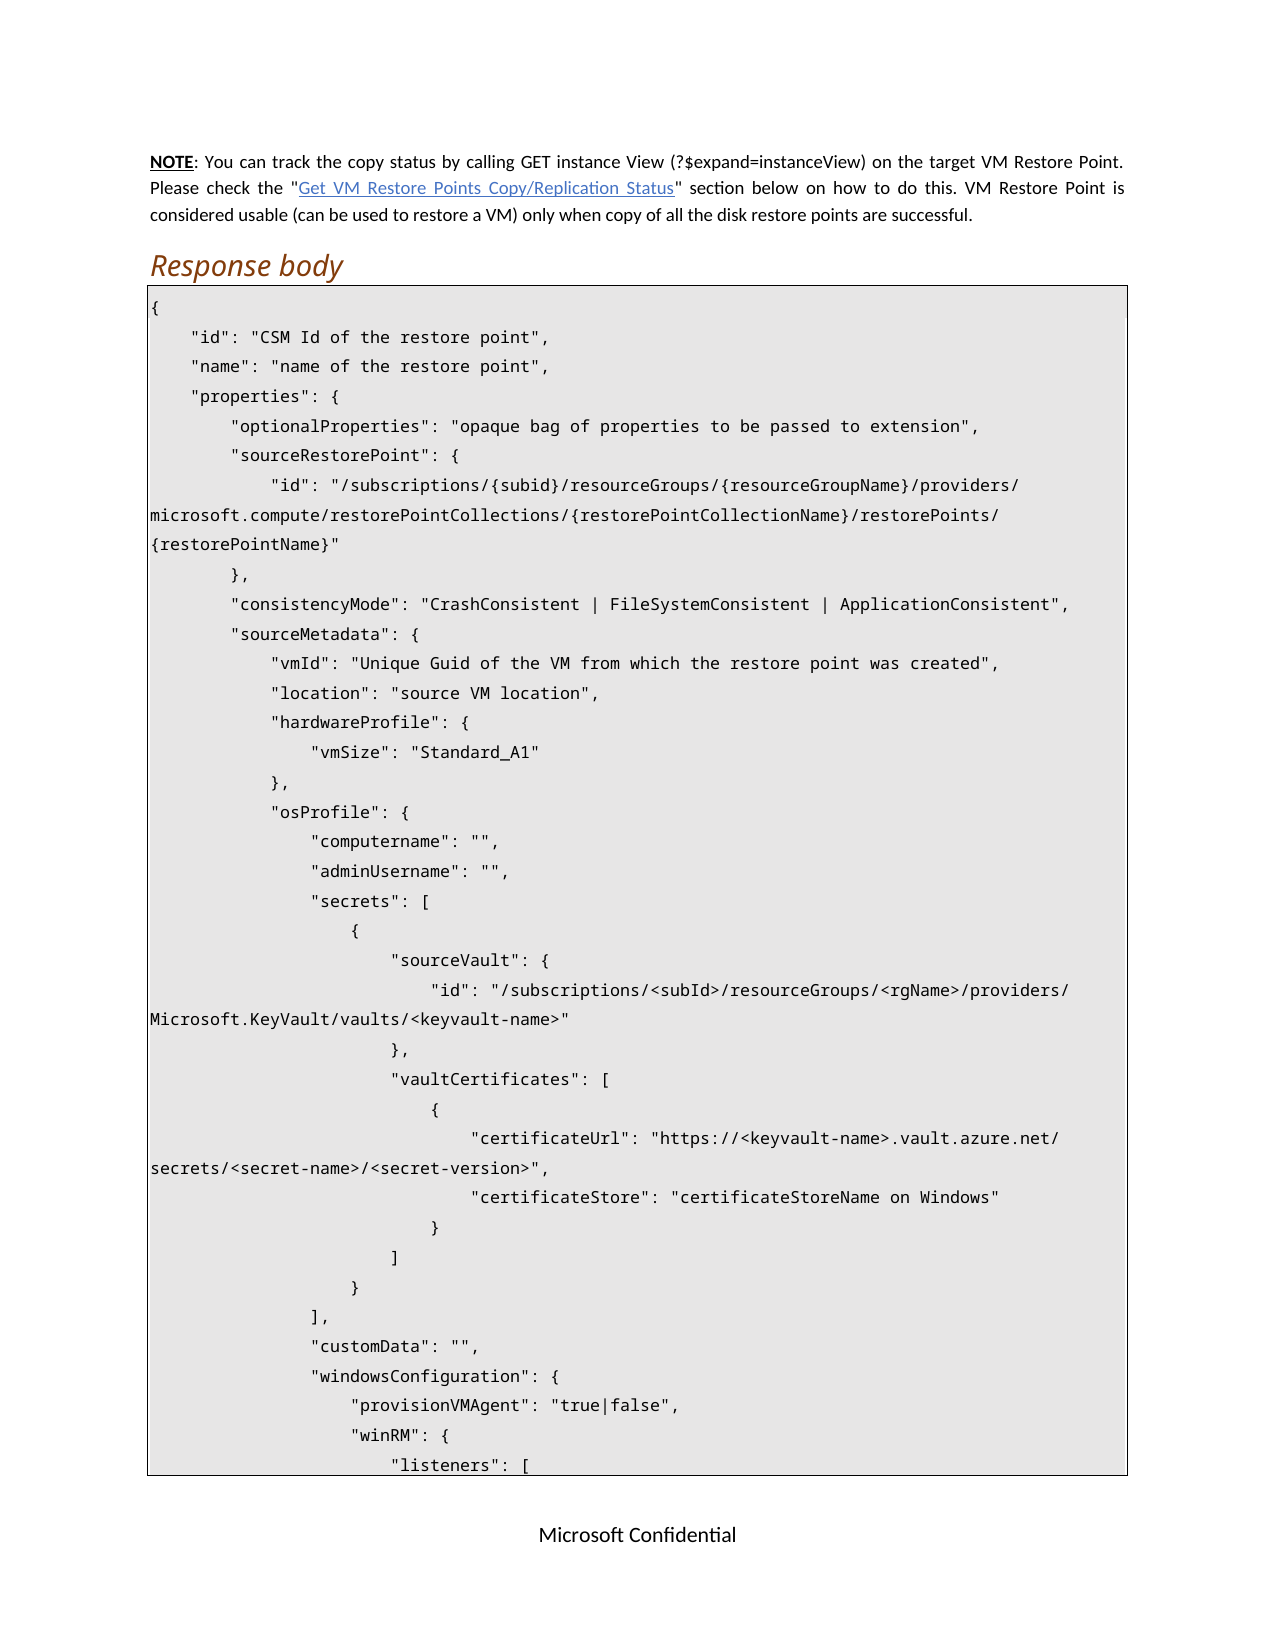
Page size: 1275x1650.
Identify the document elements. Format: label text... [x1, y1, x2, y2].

text Response body [150, 246, 1125, 285]
text }, [150, 556, 1125, 585]
text "location": "source VM location", [150, 674, 1125, 704]
text "listeners": [ [150, 1446, 1125, 1475]
text }, [150, 763, 1125, 793]
text ] [150, 1238, 1125, 1268]
text "sourceMetadata": { [150, 615, 1125, 645]
text "id": "CSM Id of the restore point", [150, 318, 1125, 348]
text "sourceVault": { [150, 942, 1125, 971]
text "certificateStore": "certificateStoreName on Windows" [150, 1179, 1125, 1209]
text "consistencyMode": "CrashConsistent | FileSystemConsistent | ApplicationConsistent", [150, 585, 1125, 615]
text "name": "name of the restore point", [150, 348, 1125, 378]
text "vaultCertificates": [ [150, 1060, 1125, 1090]
text "provisionVMAgent": "true|false", [150, 1387, 1125, 1417]
text "id": "/subscriptions/<subId>/resourceGroups/<rgName>/providers/Microsoft.KeyVault/vaults/<keyvault-name>" [150, 971, 1125, 1031]
text { [150, 912, 1125, 942]
text "vmSize": "Standard_A1" [150, 734, 1125, 763]
text { [148, 286, 1127, 318]
text ], [150, 1298, 1125, 1328]
text NOTE: You can track the copy status by calling GET instance View (?$expand=instanceView) on the target VM Restore Point. Please check the "Get VM Restore Points Copy/Replication Status" section below on how to do this. VM Restore Point is considered usable (can be used to restore a VM) only when copy of all the disk restore points are successful. [150, 150, 1125, 226]
text { [150, 1090, 1125, 1120]
text "customData": "", [150, 1328, 1125, 1357]
text "certificateUrl": "https://<keyvault-name>.vault.azure.net/secrets/<secret-name>/<secret-version>", [150, 1120, 1125, 1179]
text "optionalProperties": "opaque bag of properties to be passed to extension", [150, 407, 1125, 437]
text "adminUsername": "", [150, 853, 1125, 882]
text "computername": "", [150, 823, 1125, 853]
text "properties": { [150, 378, 1125, 407]
text "hardwareProfile": { [150, 704, 1125, 734]
text "osProfile": { [150, 793, 1125, 823]
text "sourceRestorePoint": { [150, 437, 1125, 467]
text }, [150, 1031, 1125, 1060]
text "winRM": { [150, 1417, 1125, 1446]
text "secrets": [ [150, 882, 1125, 912]
text "vmId": "Unique Guid of the VM from which the restore point was created", [150, 645, 1125, 674]
text "id": "/subscriptions/{subid}/resourceGroups/{resourceGroupName}/providers/microsoft.compute/restorePointCollections/{restorePointCollectionName}/restorePoints/{restorePointName}" [150, 467, 1125, 556]
text "windowsConfiguration": { [150, 1357, 1125, 1387]
text } [150, 1268, 1125, 1298]
text } [150, 1209, 1125, 1238]
